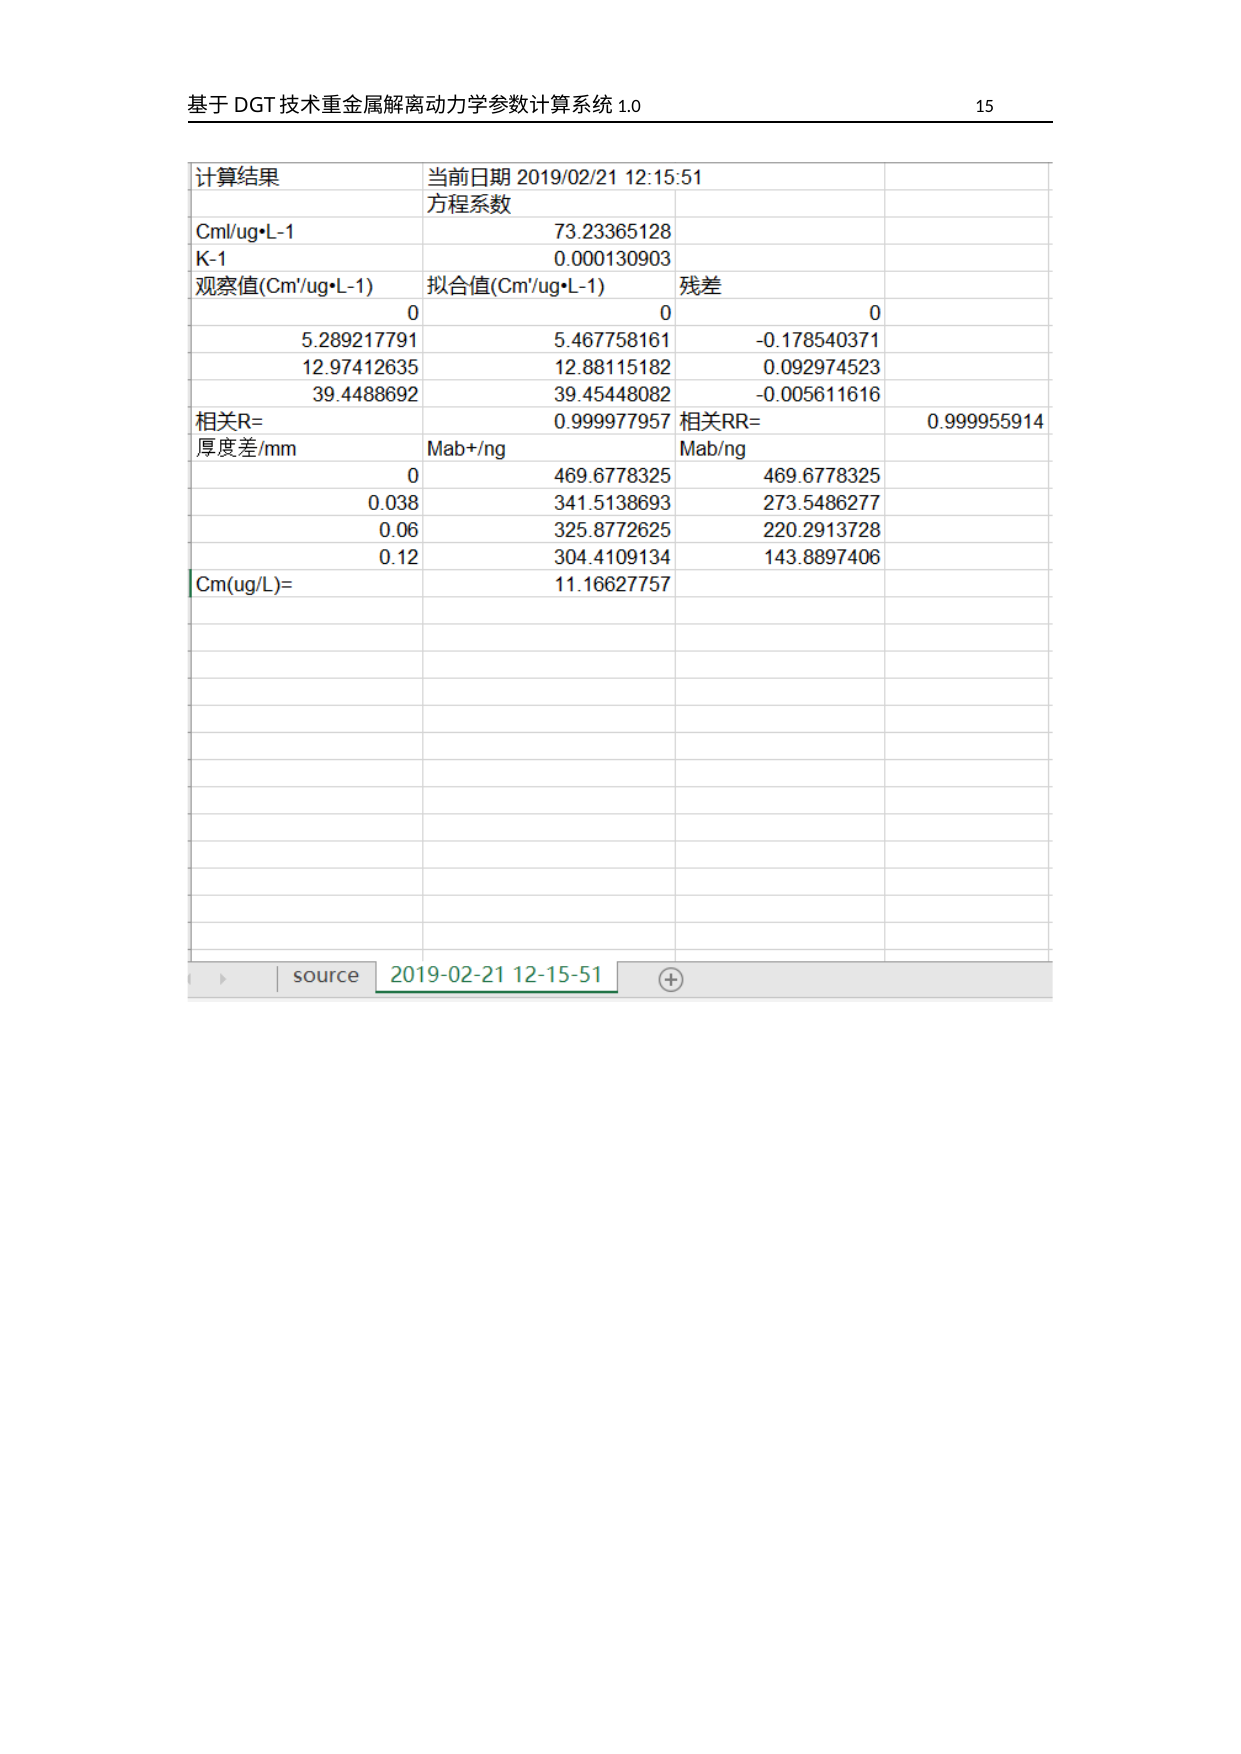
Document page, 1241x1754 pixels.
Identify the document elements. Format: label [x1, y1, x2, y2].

picture [187, 162, 1053, 1002]
